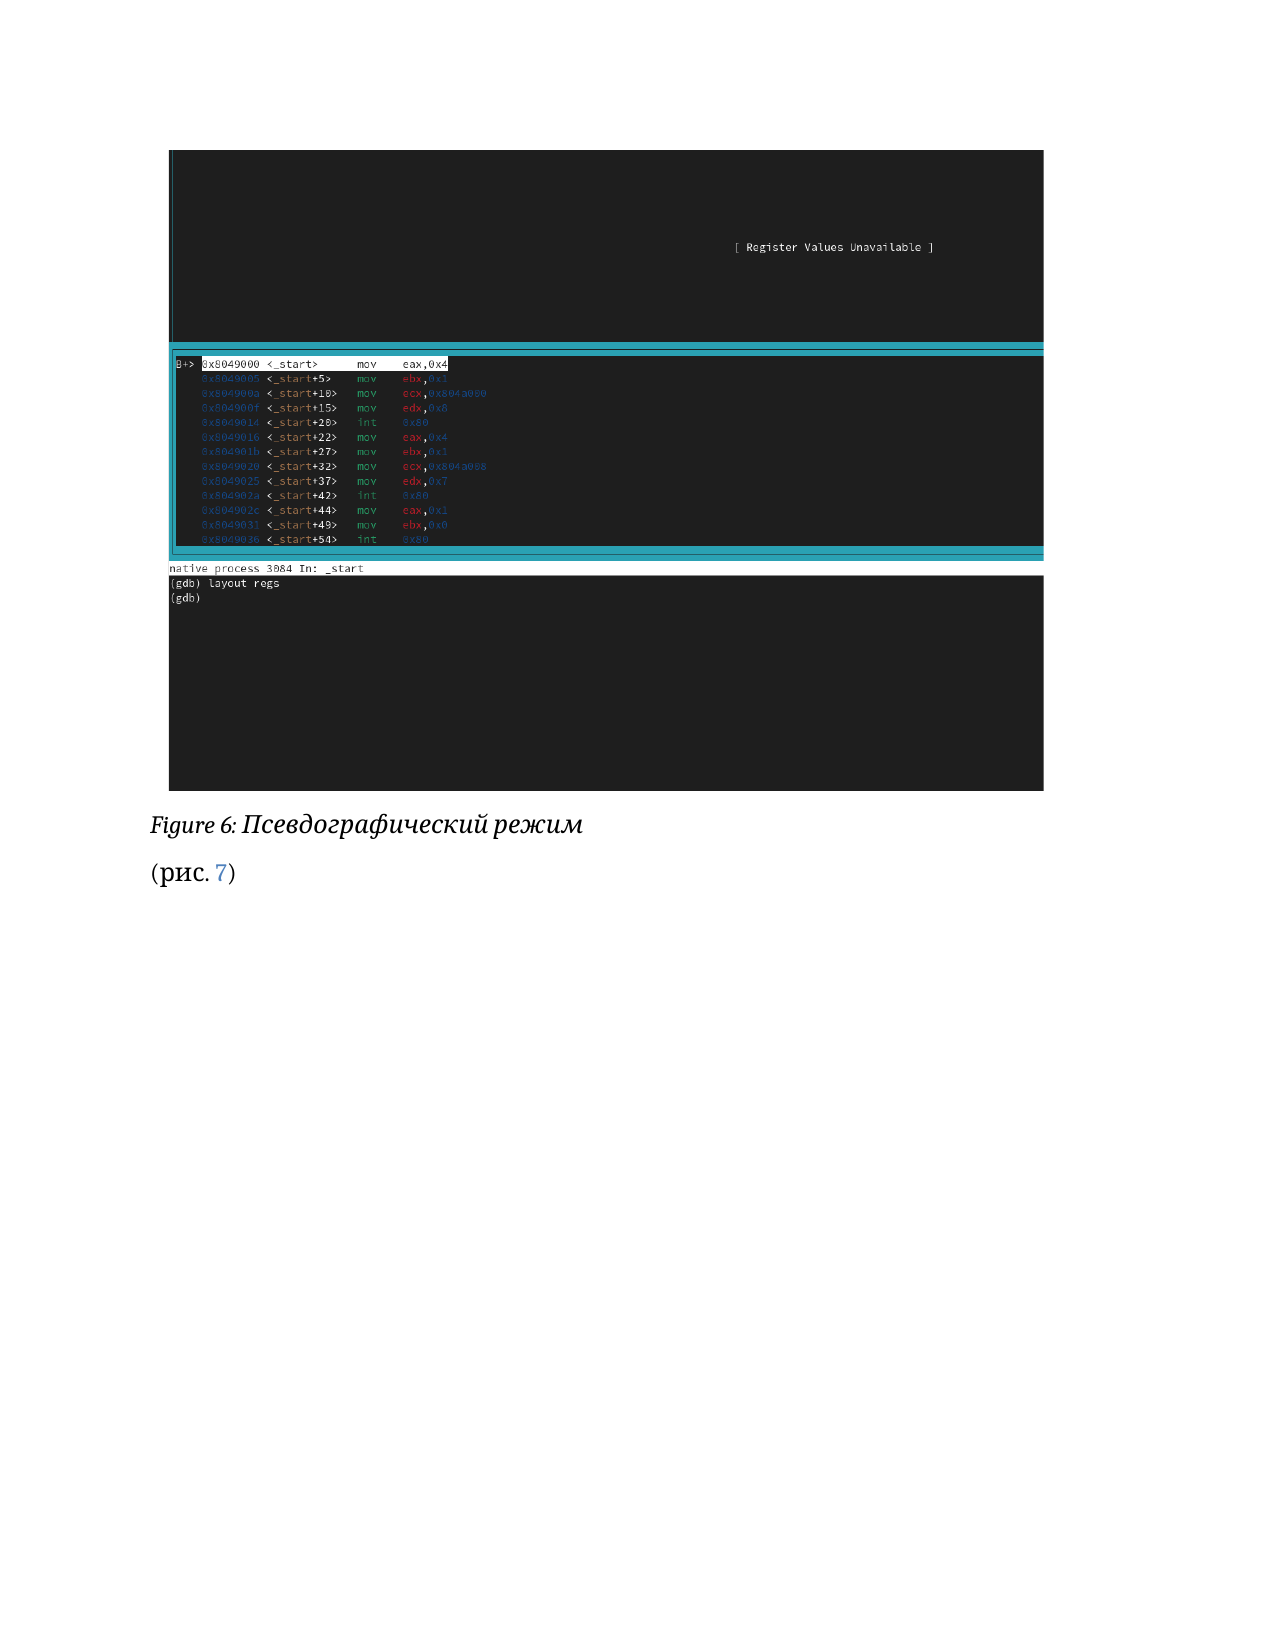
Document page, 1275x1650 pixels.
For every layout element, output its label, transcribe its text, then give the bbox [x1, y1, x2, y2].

picture [168, 150, 1044, 791]
text (рис. 7) [150, 859, 1125, 887]
text Figure 6: Псевдографический режим [150, 811, 1125, 840]
